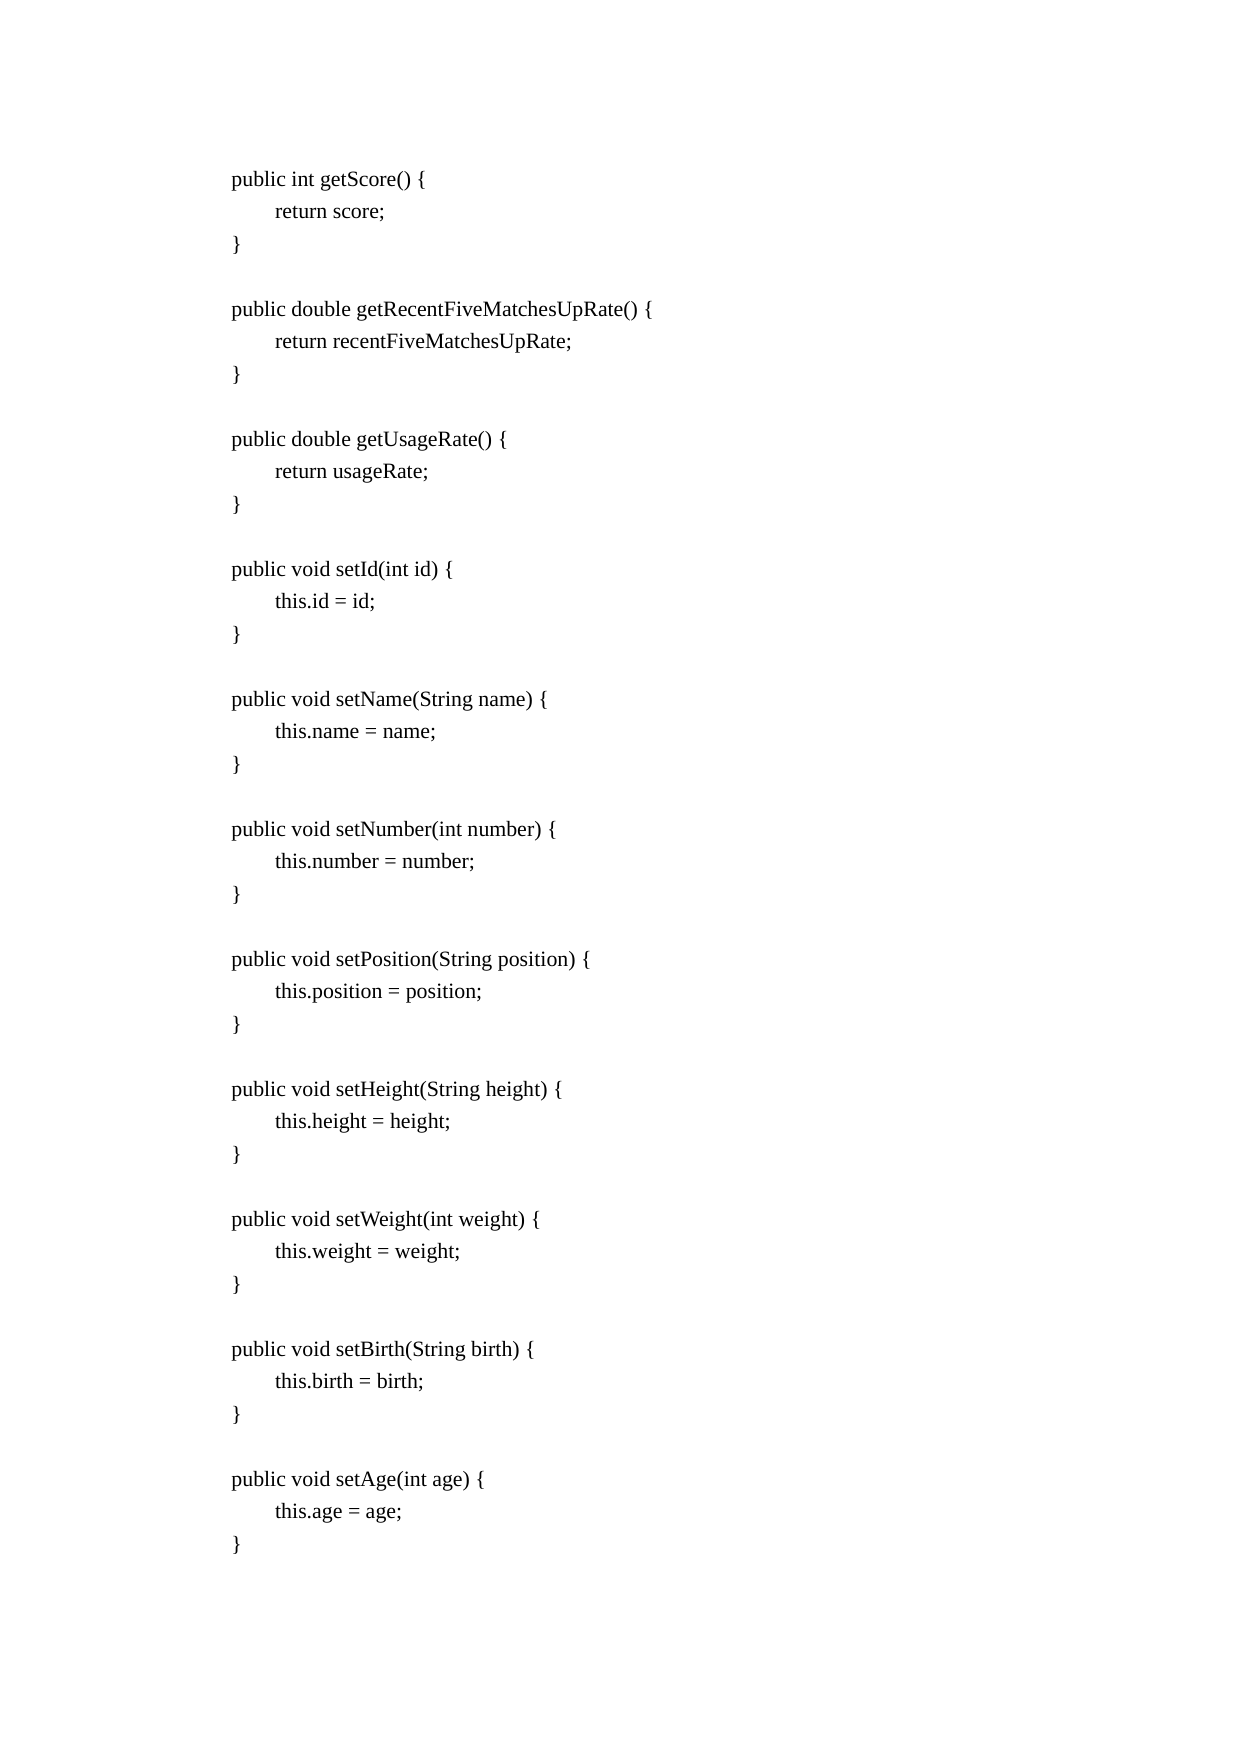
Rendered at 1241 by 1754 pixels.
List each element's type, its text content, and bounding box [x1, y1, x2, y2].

text public int getScore() { [187, 162, 1053, 194]
text public void setNumber(int number) { [187, 812, 1053, 844]
text public void setId(int id) { [187, 552, 1053, 584]
text this.id = id; [187, 584, 1053, 617]
text public double getRecentFiveMatchesUpRate() { [187, 292, 1053, 324]
text return recentFiveMatchesUpRate; [187, 324, 1053, 357]
text } [187, 877, 1053, 909]
text return usageRate; [187, 454, 1053, 487]
text } [187, 1137, 1053, 1169]
text } [187, 487, 1053, 519]
text this.height = height; [187, 1104, 1053, 1137]
text } [187, 747, 1053, 779]
text this.number = number; [187, 844, 1053, 877]
text this.weight = weight; [187, 1234, 1053, 1267]
text public void setPosition(String position) { [187, 942, 1053, 974]
text public void setWeight(int weight) { [187, 1202, 1053, 1234]
text public double getUsageRate() { [187, 422, 1053, 454]
text } [187, 1527, 1053, 1559]
text } [187, 617, 1053, 649]
text } [187, 227, 1053, 259]
text this.birth = birth; [187, 1364, 1053, 1397]
text public void setName(String name) { [187, 682, 1053, 714]
text public void setBirth(String birth) { [187, 1332, 1053, 1364]
text public void setHeight(String height) { [187, 1072, 1053, 1104]
text this.age = age; [187, 1494, 1053, 1527]
text } [187, 1397, 1053, 1429]
text return score; [187, 194, 1053, 227]
text } [187, 1267, 1053, 1299]
text this.name = name; [187, 714, 1053, 747]
text this.position = position; [187, 974, 1053, 1007]
text public void setAge(int age) { [187, 1462, 1053, 1494]
text } [187, 357, 1053, 389]
text } [187, 1007, 1053, 1039]
